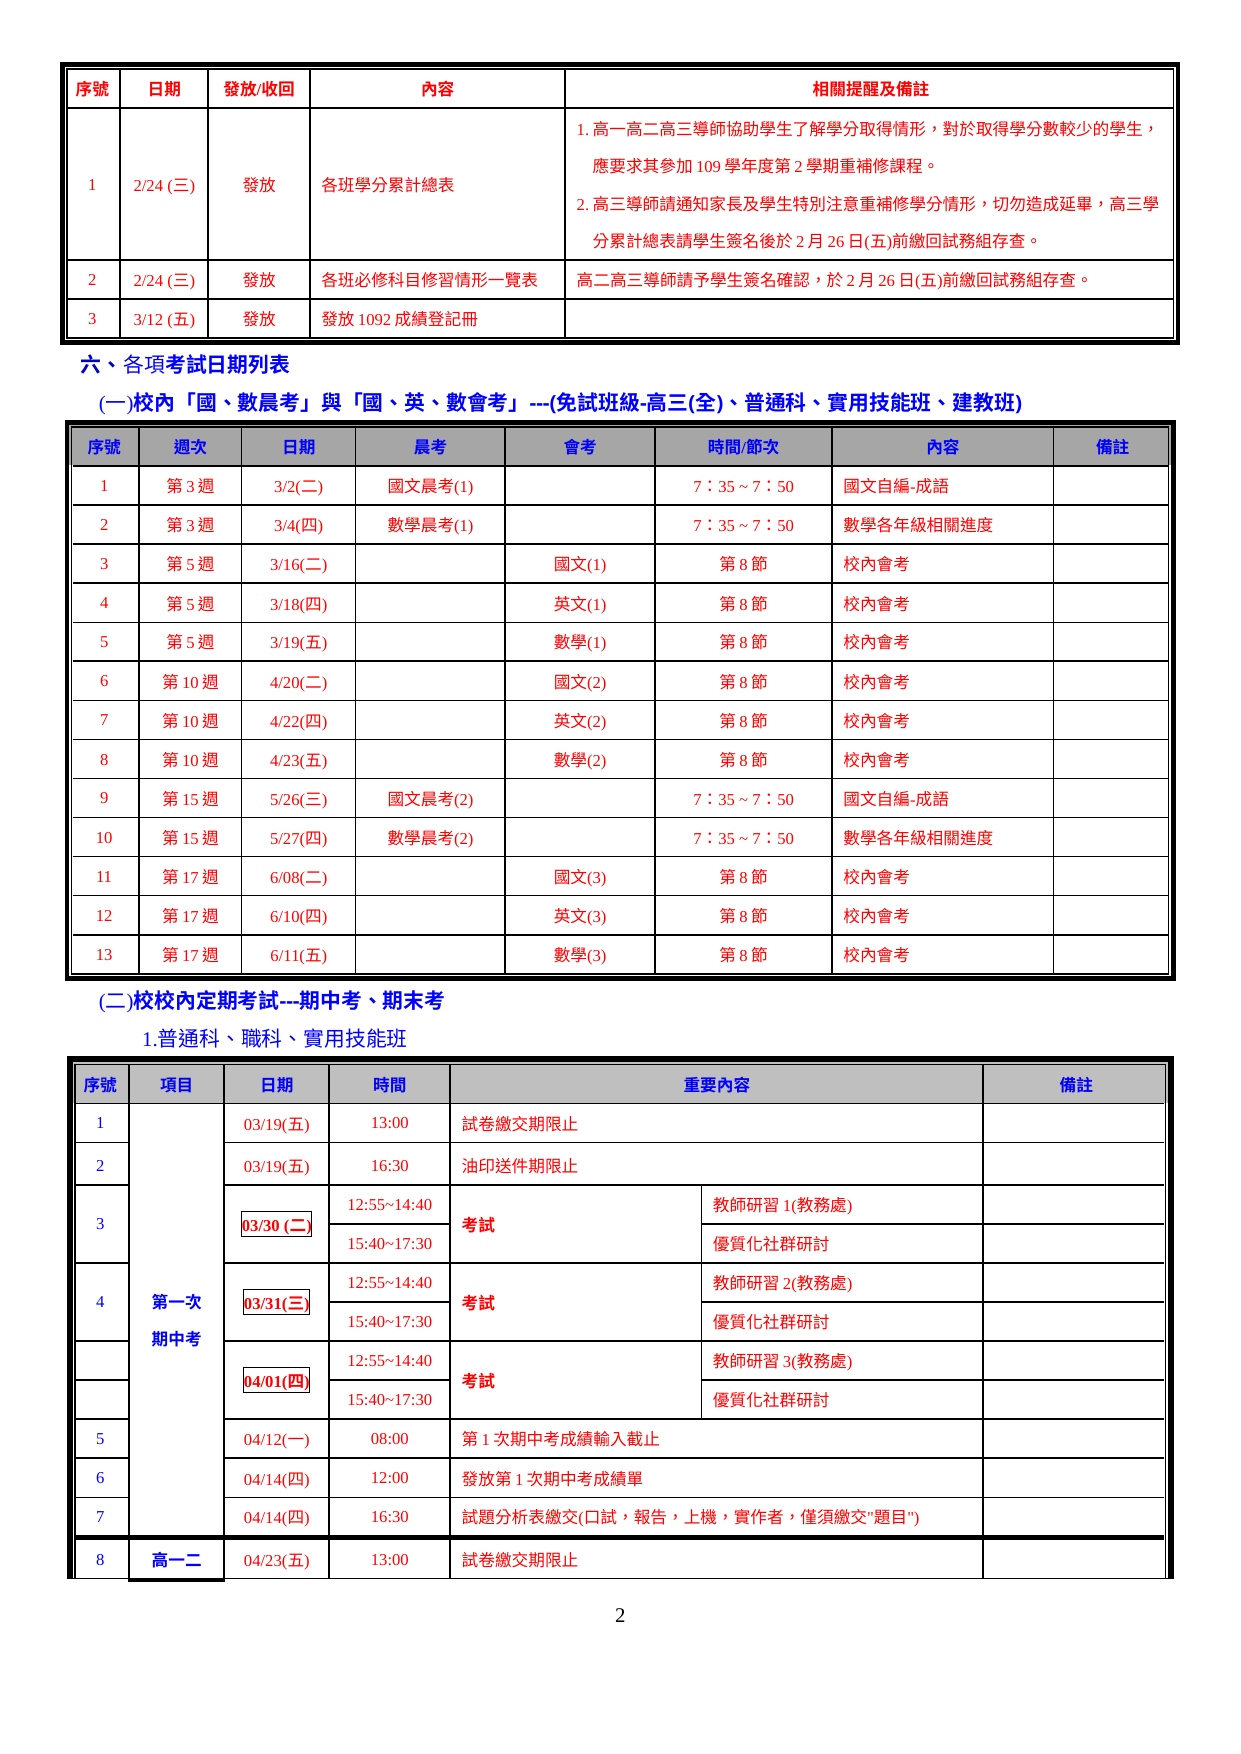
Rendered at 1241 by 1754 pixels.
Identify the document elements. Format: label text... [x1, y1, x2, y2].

table_cell 7 [76, 1498, 128, 1535]
table_cell 4 [72, 583, 138, 621]
table_cell 國文(2) [506, 662, 654, 699]
table_cell 4 [76, 1264, 128, 1340]
table_cell 7：35 ~ 7：50 [656, 779, 831, 817]
table_cell 國文晨考(1) [356, 467, 504, 504]
table_cell [1054, 467, 1168, 504]
table_cell 優質化社群研討 [702, 1303, 982, 1340]
table_cell 6 [72, 661, 138, 699]
table_cell 2/24 (三) [121, 261, 207, 298]
table_cell 12 [72, 896, 138, 934]
table_cell 第8節 [656, 623, 831, 660]
table_cell 第8節 [656, 584, 831, 621]
table_cell [506, 779, 654, 817]
table_cell [356, 701, 504, 738]
table_cell 高一高二高三導師協助學生了解學分取得情形，對於取得學分數較少的學生，應要求其參加109學年度第2學期重補修課程。 高三導師請通知家長及學生特別注意重補修學分情形，切勿造成延畢，高三學分累計總表請學生簽名後於2月26日(五)前繳回試務組存查。 [566, 109, 1173, 259]
table_cell [356, 662, 504, 699]
table_header 時間/節次 [656, 428, 831, 465]
table_cell 5 [72, 623, 138, 660]
table_cell [1054, 584, 1168, 621]
table_cell 校內會考 [833, 701, 1053, 738]
table_cell 8 [72, 740, 138, 778]
table_cell [1054, 701, 1168, 738]
table_header 晨考 [356, 428, 504, 465]
table_cell 試卷繳交期限止 [451, 1540, 982, 1578]
table_cell 考試 [451, 1342, 701, 1418]
table_cell 高一二 第二次 期中考暨高三期末考 [130, 1540, 223, 1578]
table_cell 15:40~17:30 [330, 1381, 449, 1418]
table_cell 1 [72, 466, 138, 504]
table_cell [356, 623, 504, 660]
table_cell 04/01(四) [225, 1342, 328, 1418]
table_cell 高二高三導師請予學生簽名確認，於2月26日(五)前繳回試務組存查。 [566, 261, 1173, 298]
table_cell [1054, 818, 1168, 856]
table_header 序號 [72, 428, 138, 465]
table_cell [1054, 623, 1168, 660]
table_cell 數學各年級相關進度 [833, 506, 1053, 543]
table_cell 3/4(四) [242, 506, 355, 543]
table_cell 9 [72, 779, 138, 817]
table_cell [356, 896, 504, 934]
table_cell [356, 857, 504, 895]
table_cell 校內會考 [833, 623, 1053, 660]
table_cell 3 [68, 300, 119, 337]
table_cell [984, 1301, 1165, 1340]
table_cell 10 [72, 818, 138, 856]
table_cell 1 [68, 109, 119, 259]
table_header 序號 [68, 70, 119, 107]
table_cell 1 [76, 1104, 128, 1142]
table_cell [984, 1418, 1165, 1457]
table_cell [1054, 936, 1168, 973]
table_cell [506, 506, 654, 543]
table_cell 第1次期中考成績輸入截止 [451, 1420, 982, 1457]
table_cell 數學(2) [506, 740, 654, 778]
table_cell 04/14(四) [225, 1498, 328, 1535]
table_cell 第8節 [656, 936, 831, 973]
table_cell [984, 1184, 1165, 1223]
table_cell [1054, 857, 1168, 895]
table_cell [566, 300, 1173, 337]
table_header 發放/收回 [209, 70, 309, 107]
table_cell 12:00 [330, 1459, 449, 1496]
table_cell 教師研習2(教務處) [702, 1264, 982, 1301]
table_cell 各班必修科目修習情形一覽表 [311, 261, 564, 298]
table_cell [356, 545, 504, 582]
table_cell 3/16(二) [242, 545, 355, 582]
table_cell [1054, 740, 1168, 778]
table_cell [506, 818, 654, 856]
table_cell [506, 467, 654, 504]
table_cell 7 [72, 701, 138, 738]
table_cell 教師研習1(教務處) [702, 1186, 982, 1223]
table_cell 第10週 [140, 701, 241, 738]
table_cell 7：35 ~ 7：50 [656, 506, 831, 543]
table_cell 英文(3) [506, 896, 654, 934]
table_cell 油印送件期限止 [451, 1143, 982, 1184]
table_cell 7：35 ~ 7：50 [656, 818, 831, 856]
table_cell 16:30 [330, 1498, 449, 1535]
table_cell 發放第1次期中考成績單 [451, 1459, 982, 1496]
table_header 時間 [330, 1065, 449, 1103]
table_cell 試卷繳交期限止 [451, 1104, 982, 1142]
table_cell 6/10(四) [242, 896, 355, 934]
table_cell 4/23(五) [242, 740, 355, 778]
table_cell 各班學分累計總表 [311, 109, 564, 259]
table_cell 第15週 [140, 779, 241, 817]
table_cell 12:55~14:40 [330, 1264, 449, 1301]
table_cell 2/24 (三) [121, 109, 207, 259]
table_cell 15:40~17:30 [330, 1303, 449, 1340]
table_cell 第8節 [656, 545, 831, 582]
table_cell 英文(2) [506, 701, 654, 738]
list 普通科、職科、實用技能班 [142, 1018, 1181, 1056]
table_cell 國文(1) [506, 545, 654, 582]
table_cell 優質化社群研討 [702, 1225, 982, 1262]
table_cell 國文自編-成語 [833, 467, 1053, 504]
table_header 內容 [833, 428, 1053, 465]
table_cell [1054, 545, 1168, 582]
table_cell 第5週 [140, 623, 241, 660]
table_cell 7：35 ~ 7：50 [656, 467, 831, 504]
table_cell 03/19(五) [225, 1104, 328, 1142]
table_cell 第8節 [656, 857, 831, 895]
table_cell 數學各年級相關進度 [833, 818, 1053, 856]
table_cell 發放 [209, 109, 309, 259]
table_cell 2 [76, 1143, 128, 1184]
table_cell 5/27(四) [242, 818, 355, 856]
table_cell 4/20(二) [242, 662, 355, 699]
table_cell 5 [76, 1420, 128, 1457]
table_cell 16:30 [330, 1143, 449, 1184]
table_cell 數學晨考(2) [356, 818, 504, 856]
table_cell 04/23(五) [225, 1540, 328, 1578]
table_header 相關提醒及備註 [566, 70, 1173, 107]
table_cell 2 [72, 505, 138, 543]
table_cell 第17週 [140, 857, 241, 895]
table_cell [984, 1496, 1165, 1535]
table_cell 11 [72, 857, 138, 895]
table_cell 3/12 (五) [121, 300, 207, 337]
table_cell [356, 584, 504, 621]
table_header 日期 [121, 70, 207, 107]
table_cell 第8節 [656, 701, 831, 738]
table_cell [76, 1342, 128, 1379]
table_cell 15:40~17:30 [330, 1225, 449, 1262]
table_cell 第17週 [140, 896, 241, 934]
table_cell 發放 [209, 261, 309, 298]
table_cell [984, 1535, 1165, 1578]
table_cell 13:00 [330, 1540, 449, 1578]
list 校內「國、數晨考」與「國、英、數會考」---(免試班級-高三(全)、普通科、實用技能班、建教班) [99, 382, 1181, 420]
table_cell 第一次 期中考 [130, 1104, 223, 1535]
table_cell 第17週 [140, 936, 241, 973]
table_cell 第8節 [656, 740, 831, 778]
table_header 備註 [984, 1065, 1165, 1103]
table_cell 04/12(一) [225, 1420, 328, 1457]
table_cell 03/30 (二) [225, 1186, 328, 1262]
table_cell [984, 1142, 1165, 1184]
table_cell 試題分析表繳交(口試，報告，上機，實作者，僅須繳交"題目") [451, 1498, 982, 1535]
table_cell [1054, 779, 1168, 817]
table_cell 第8節 [656, 662, 831, 699]
table_cell 第15週 [140, 818, 241, 856]
table_cell 第3週 [140, 467, 241, 504]
table_header 備註 [1054, 428, 1168, 465]
table_cell [356, 936, 504, 973]
table_cell 3/19(五) [242, 623, 355, 660]
table_cell 第8節 [656, 896, 831, 934]
table_header 週次 [140, 428, 241, 465]
table_cell 03/19(五) [225, 1143, 328, 1184]
table_cell 國文(3) [506, 857, 654, 895]
table_cell 12:55~14:40 [330, 1186, 449, 1223]
table_cell 6 [76, 1459, 128, 1496]
table_cell 數學(1) [506, 623, 654, 660]
table_cell 04/14(四) [225, 1459, 328, 1496]
table_cell 2 [68, 261, 119, 298]
table_cell 校內會考 [833, 857, 1053, 895]
table_cell [984, 1103, 1165, 1142]
table_cell 12:55~14:40 [330, 1342, 449, 1379]
table_cell [984, 1340, 1165, 1379]
table_cell 3 [76, 1186, 128, 1262]
table_header 重要內容 [451, 1065, 982, 1103]
table_cell [356, 740, 504, 778]
table_cell 08:00 [330, 1420, 449, 1457]
table_cell 校內會考 [833, 584, 1053, 621]
table_cell 國文自編-成語 [833, 779, 1053, 817]
table_cell 校內會考 [833, 545, 1053, 582]
table_cell 第10週 [140, 740, 241, 778]
table_cell 13:00 [330, 1104, 449, 1142]
table_cell [1054, 896, 1168, 934]
table_cell 5/26(三) [242, 779, 355, 817]
table_cell 03/31(三) [225, 1264, 328, 1340]
table_cell 考試 [451, 1186, 701, 1262]
table_cell [1054, 506, 1168, 543]
table_cell 8 [76, 1540, 128, 1578]
table_cell 校內會考 [833, 662, 1053, 699]
table_cell 第5週 [140, 545, 241, 582]
table_cell 第3週 [140, 506, 241, 543]
table_header 日期 [225, 1065, 328, 1103]
table_cell 教師研習3(教務處) [702, 1342, 982, 1379]
table_cell 國文晨考(2) [356, 779, 504, 817]
table_cell 校內會考 [833, 896, 1053, 934]
table_cell [76, 1381, 128, 1418]
table_header 日期 [242, 428, 355, 465]
table_cell 發放1092成績登記冊 [311, 300, 564, 337]
list 校校內定期考試---期中考、期末考 [99, 981, 1181, 1018]
table_cell [984, 1262, 1165, 1301]
table_cell 3 [72, 544, 138, 582]
table_cell 校內會考 [833, 936, 1053, 973]
table_cell 3/2(二) [242, 467, 355, 504]
table_header 內容 [311, 70, 564, 107]
table_header 項目 [130, 1065, 223, 1103]
table_cell 3/18(四) [242, 584, 355, 621]
table_cell 優質化社群研討 [702, 1381, 982, 1418]
table_cell 6/08(二) [242, 857, 355, 895]
table_cell 數學晨考(1) [356, 506, 504, 543]
table_cell 4/22(四) [242, 701, 355, 738]
table_cell 發放 [209, 300, 309, 337]
table_cell 數學(3) [506, 936, 654, 973]
list 各項考試日期列表 [80, 345, 1181, 382]
table_cell 第5週 [140, 584, 241, 621]
table_cell [984, 1457, 1165, 1496]
table_cell [984, 1223, 1165, 1262]
table_header 會考 [506, 428, 654, 465]
table_header 序號 [76, 1065, 128, 1103]
table_cell [1054, 662, 1168, 699]
table_cell 13 [72, 935, 138, 973]
table_cell 第10週 [140, 662, 241, 699]
table_cell 6/11(五) [242, 936, 355, 973]
table_cell 校內會考 [833, 740, 1053, 778]
table_cell 考試 [451, 1264, 701, 1340]
table_cell [984, 1379, 1165, 1418]
table_cell 英文(1) [506, 584, 654, 621]
